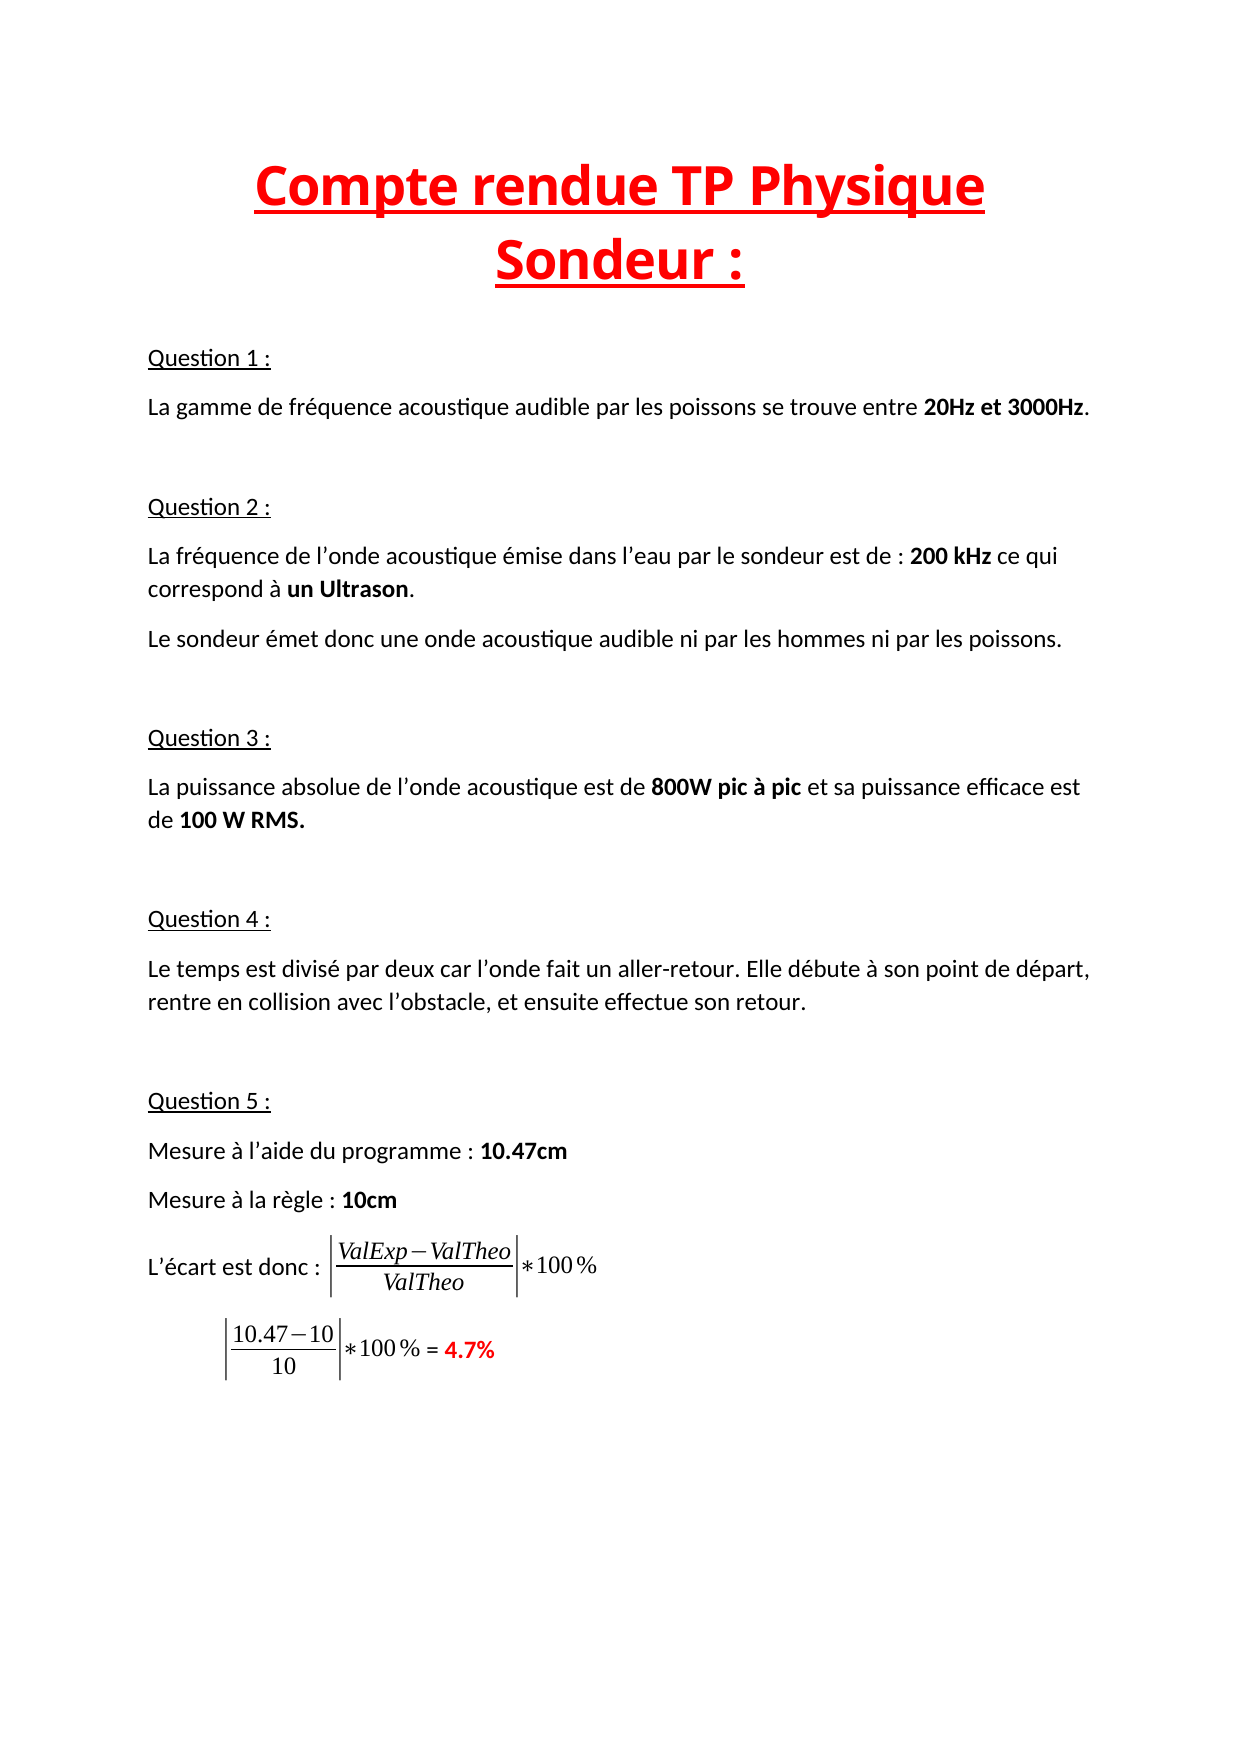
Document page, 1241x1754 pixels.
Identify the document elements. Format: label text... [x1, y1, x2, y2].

text La fréquence de l’onde acoustique émise dans l’eau par le sondeur est de : 200 kHz ce qui correspond à un Ultrason. [148, 540, 1093, 604]
text Question 5 : [148, 1085, 1093, 1116]
text Question 2 : [148, 491, 1093, 521]
text Question 3 : [148, 722, 1093, 752]
text = 4.7% [148, 1318, 1093, 1383]
text L’écart est donc : [148, 1234, 1093, 1299]
title Compte rendue TP Physique Sondeur : [148, 148, 1093, 295]
text Question 4 : [148, 904, 1093, 934]
text Mesure à la règle : 10cm [148, 1184, 1093, 1215]
text Question 1 : [148, 342, 1093, 372]
text La gamme de fréquence acoustique audible par les poissons se trouve entre 20Hz et 3000Hz. [148, 392, 1093, 422]
text La puissance absolue de l’onde acoustique est de 800W pic à pic et sa puissance efficace est de 100 W RMS. [148, 772, 1093, 835]
text Le temps est divisé par deux car l’onde fait un aller-retour. Elle débute à son point de départ, rentre en collision avec l’obstacle, et ensuite effectue son retour. [148, 953, 1093, 1017]
text Mesure à l’aide du programme : 10.47cm [148, 1135, 1093, 1165]
text Le sondeur émet donc une onde acoustique audible ni par les hommes ni par les poissons. [148, 623, 1093, 653]
